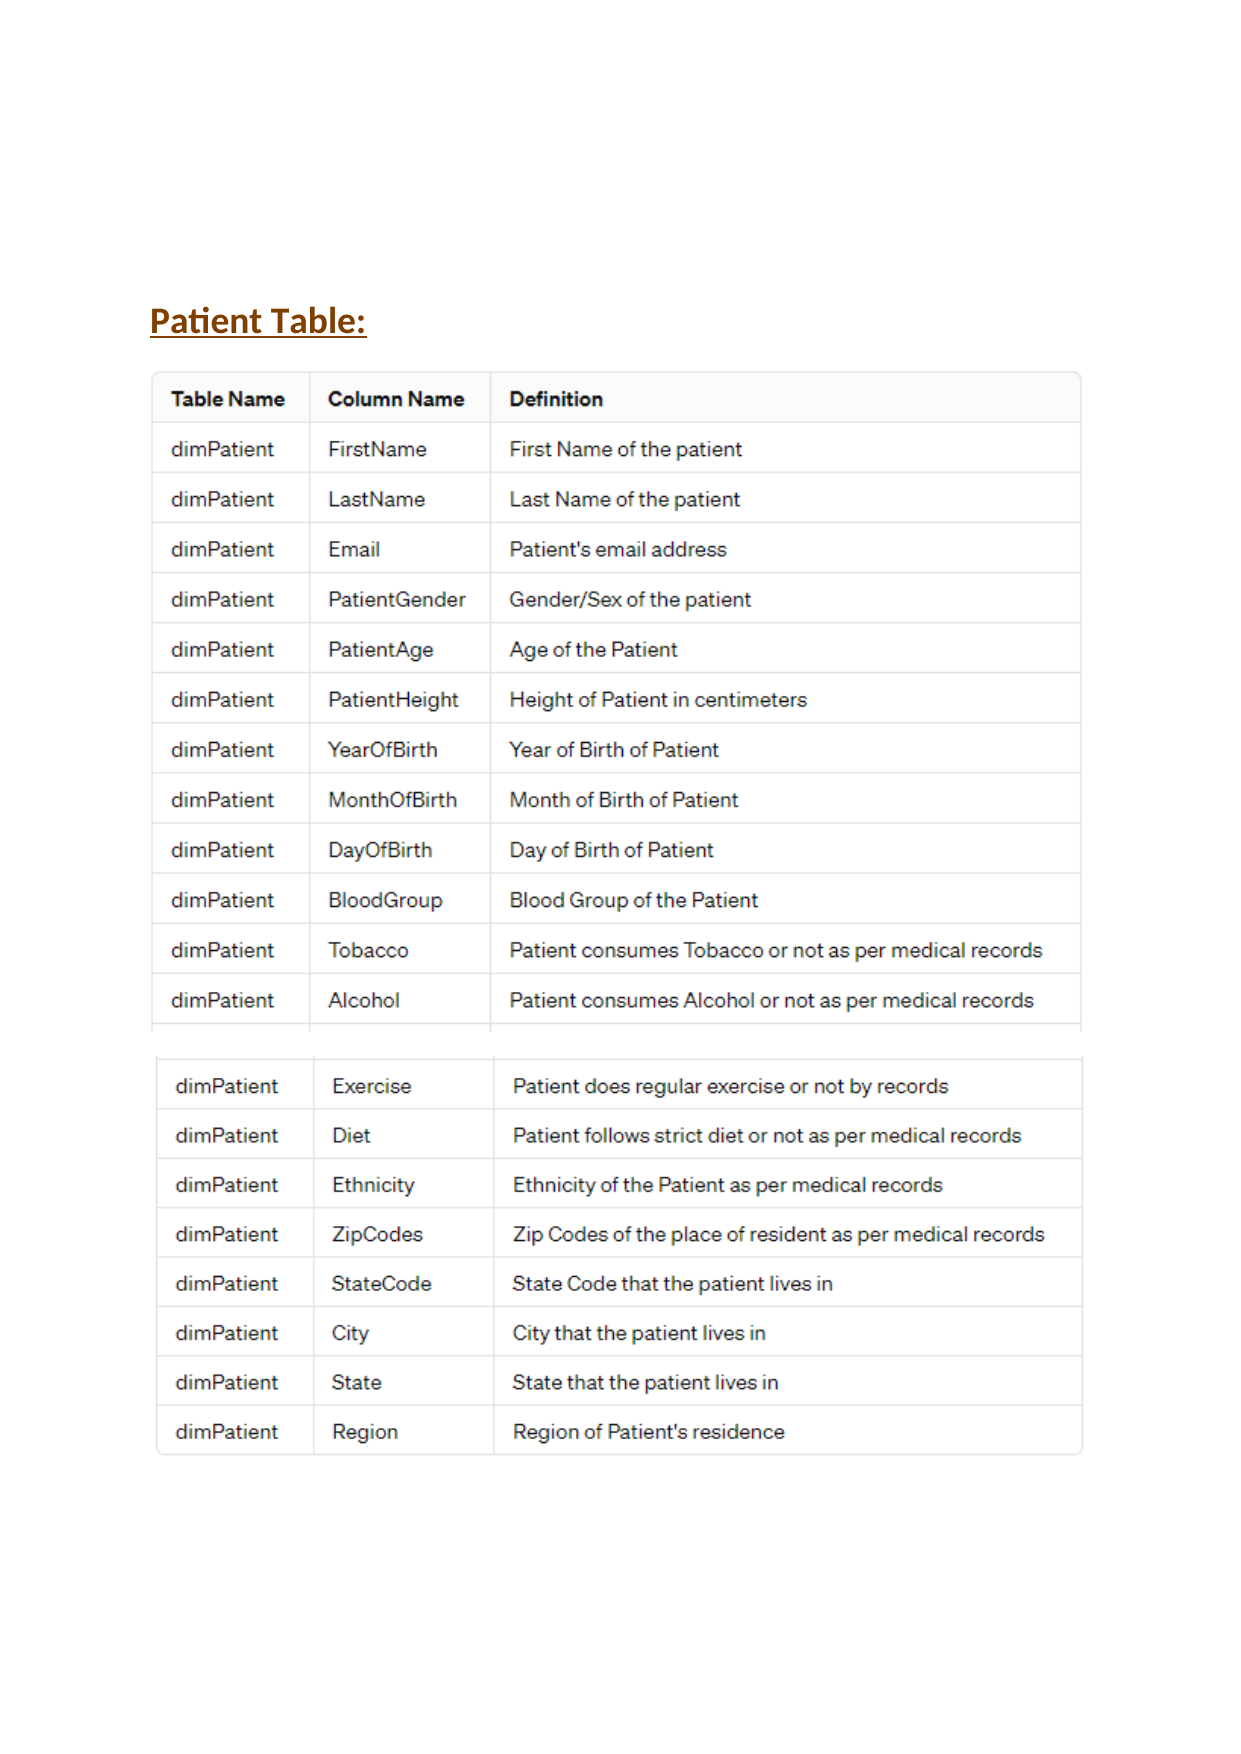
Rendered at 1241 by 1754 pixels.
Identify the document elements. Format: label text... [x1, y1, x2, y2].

picture [150, 370, 1091, 1032]
text Patient Table: [150, 297, 1090, 343]
picture [150, 1056, 1091, 1460]
